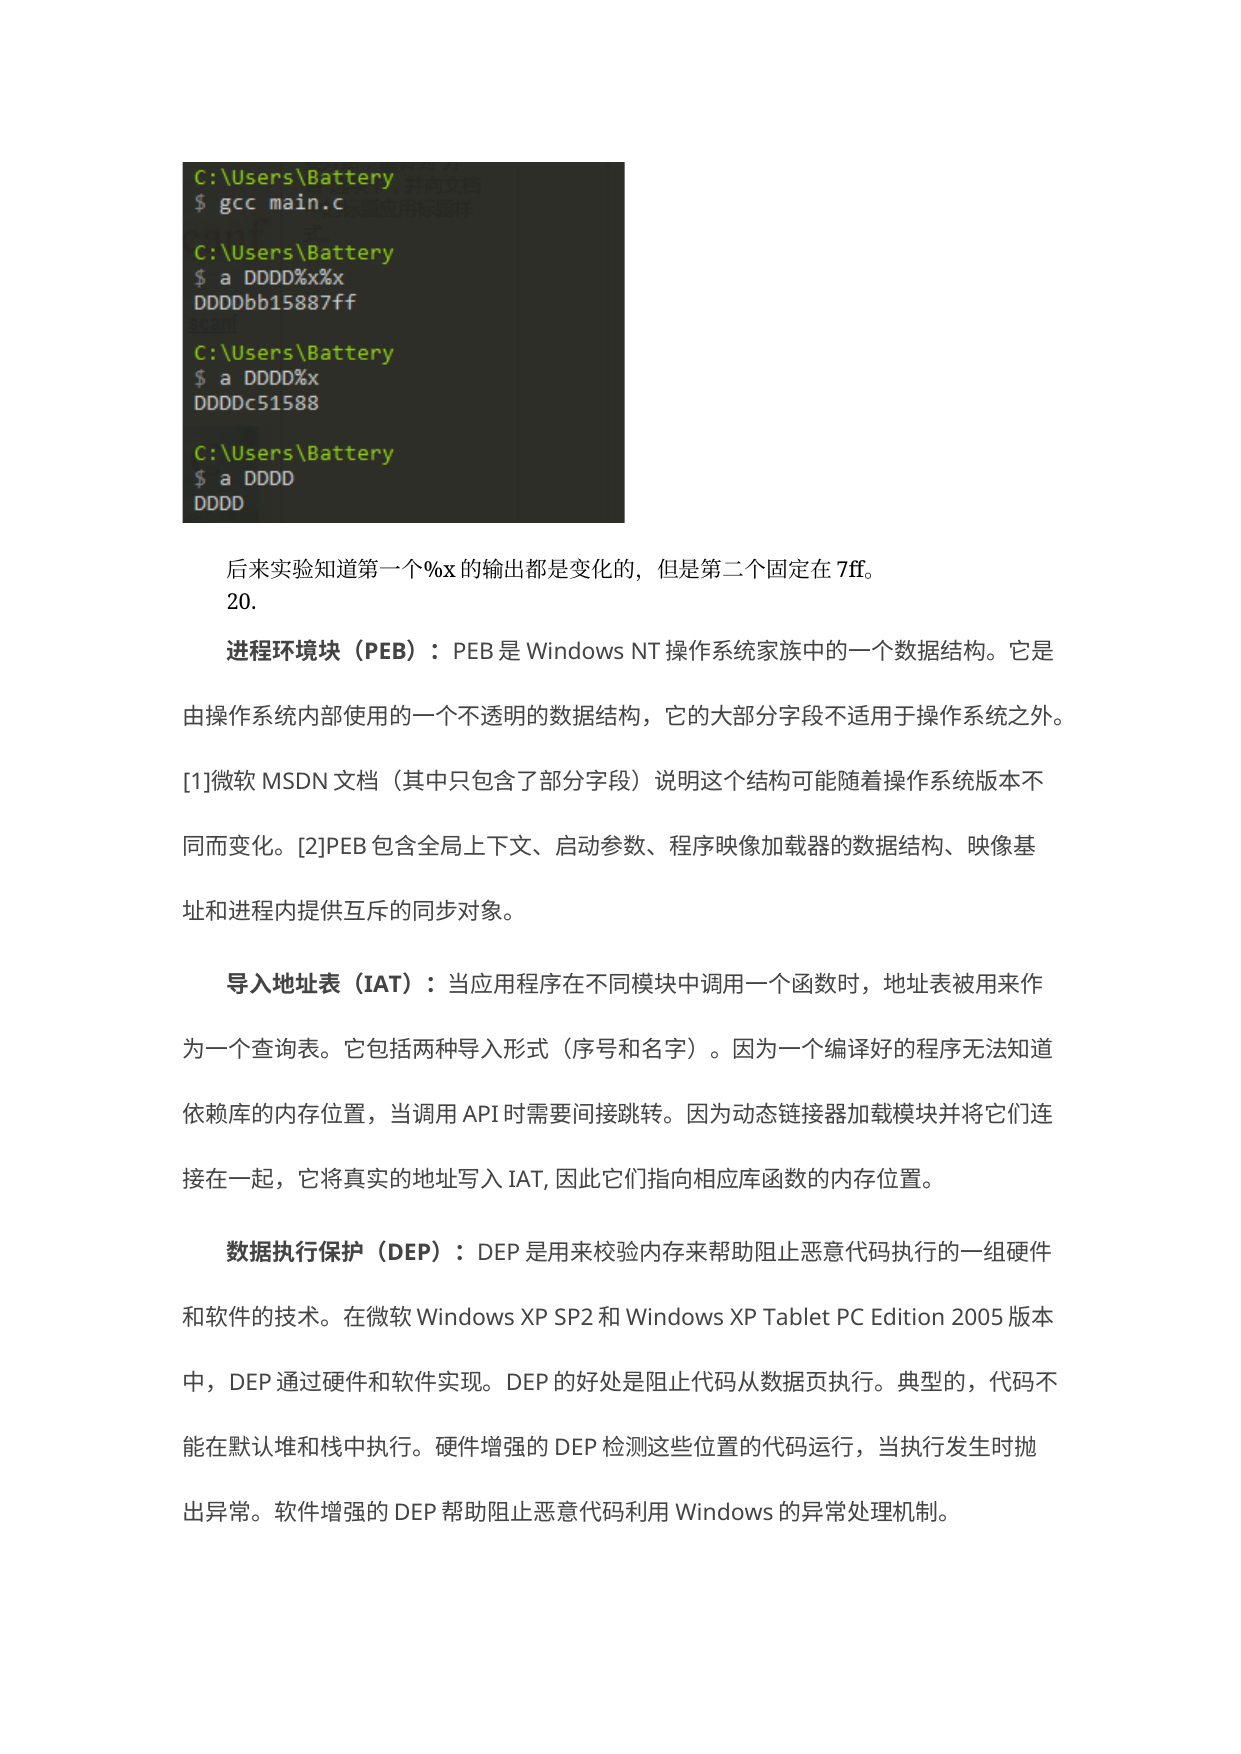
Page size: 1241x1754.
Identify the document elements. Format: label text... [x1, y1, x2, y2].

text 20. [183, 584, 1058, 617]
text 数据执行保护（DEP）：DEP是用来校验内存来帮助阻止恶意代码执行的一组硬件和软件的技术。在微软Windows XP SP2和Windows XP Tablet PC Edition 2005版本中，DEP通过硬件和软件实现。DEP的好处是阻止代码从数据页执行。典型的，代码不能在默认堆和栈中执行。硬件增强的DEP检测这些位置的代码运行，当执行发生时抛出异常。软件增强的DEP帮助阻止恶意代码利用Windows的异常处理机制。 [183, 1218, 1058, 1543]
text 进程环境块（PEB）：PEB是Windows NT操作系统家族中的一个数据结构。它是由操作系统内部使用的一个不透明的数据结构，它的大部分字段不适用于操作系统之外。[1]微软MSDN文档（其中只包含了部分字段）说明这个结构可能随着操作系统版本不同而变化。[2]PEB包含全局上下文、启动参数、程序映像加载器的数据结构、映像基址和进程内提供互斥的同步对象。 [183, 617, 1058, 942]
text 后来实验知道第一个%x的输出都是变化的，但是第二个固定在7ff。 [183, 552, 1058, 584]
picture [182, 162, 625, 523]
text 导入地址表（IAT）：当应用程序在不同模块中调用一个函数时，地址表被用来作为一个查询表。它包括两种导入形式（序号和名字）。因为一个编译好的程序无法知道依赖库的内存位置，当调用API时需要间接跳转。因为动态链接器加载模块并将它们连接在一起，它将真实的地址写入IAT, 因此它们指向相应库函数的内存位置。 [183, 950, 1058, 1210]
